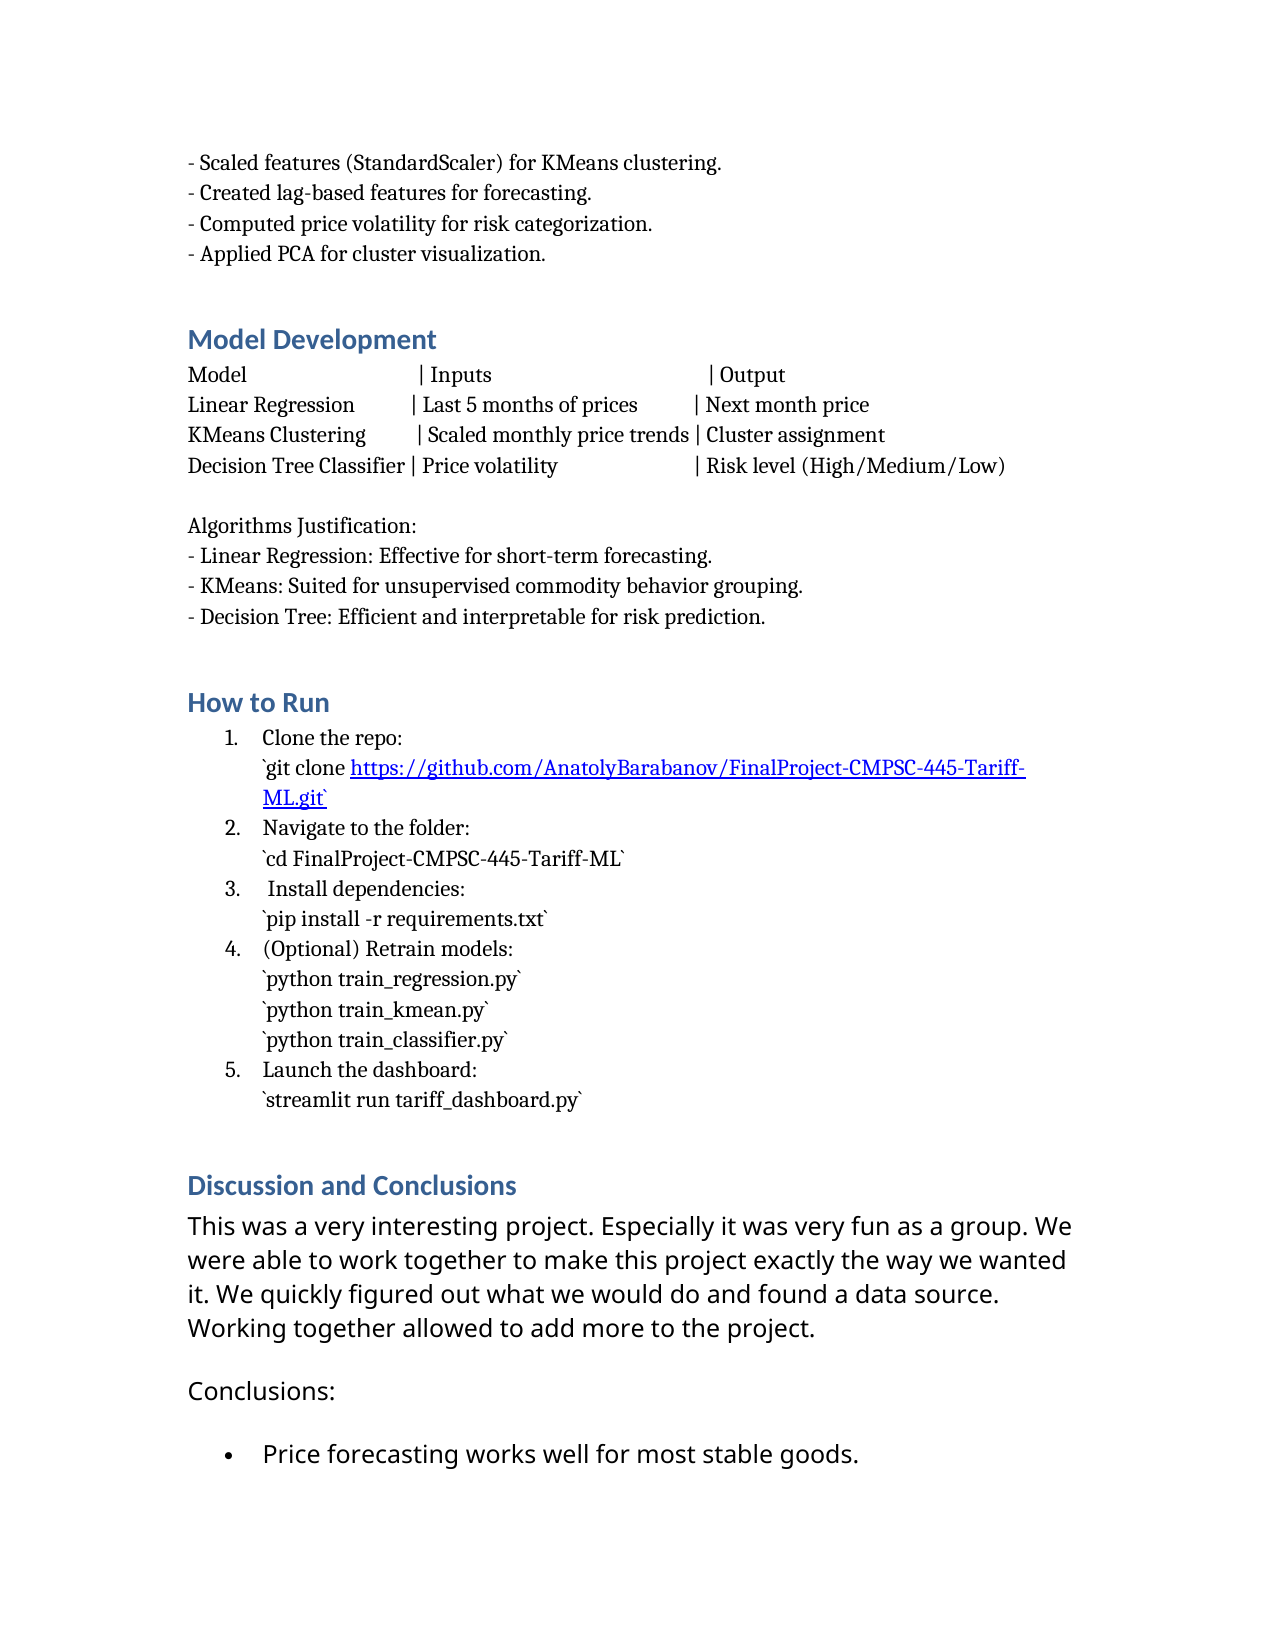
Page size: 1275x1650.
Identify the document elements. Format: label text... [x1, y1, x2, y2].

text Conclusions: [187, 1374, 1087, 1408]
list Price forecasting works well for most stable goods. [225, 1437, 1087, 1471]
list Navigate to the folder: `cd FinalProject-CMPSC-445-Tariff-ML` [225, 815, 1087, 872]
list Install dependencies: `pip install -r requirements.txt` [225, 876, 1087, 932]
text Model | Inputs | Output Linear Regression | Last 5 months of prices | Next month price KMeans Clustering | Scaled monthly price trends | Cluster assignment Decision Tree Classifier | Price volatility | Risk level (High/Medium/Low) Algorithms Justification: - Linear Regression: Effective for short-term forecasting. - KMeans: Suited for unsupervised commodity behavior grouping. - Decision Tree: Efficient and interpretable for risk prediction. [187, 362, 1087, 630]
list Launch the dashboard: `streamlit run tariff_dashboard.py` [225, 1057, 1087, 1113]
list (Optional) Retrain models: `python train_regression.py` `python train_kmean.py` `python train_classifier.py` [225, 936, 1087, 1053]
subtitle How to Run [187, 684, 1087, 719]
list Clone the repo: `git clone https://github.com/AnatolyBarabanov/FinalProject-CMPSC-445-Tariff-ML.git` [225, 724, 1087, 811]
subtitle Discussion and Conclusions [187, 1167, 1087, 1203]
subtitle Model Development [187, 321, 1087, 356]
